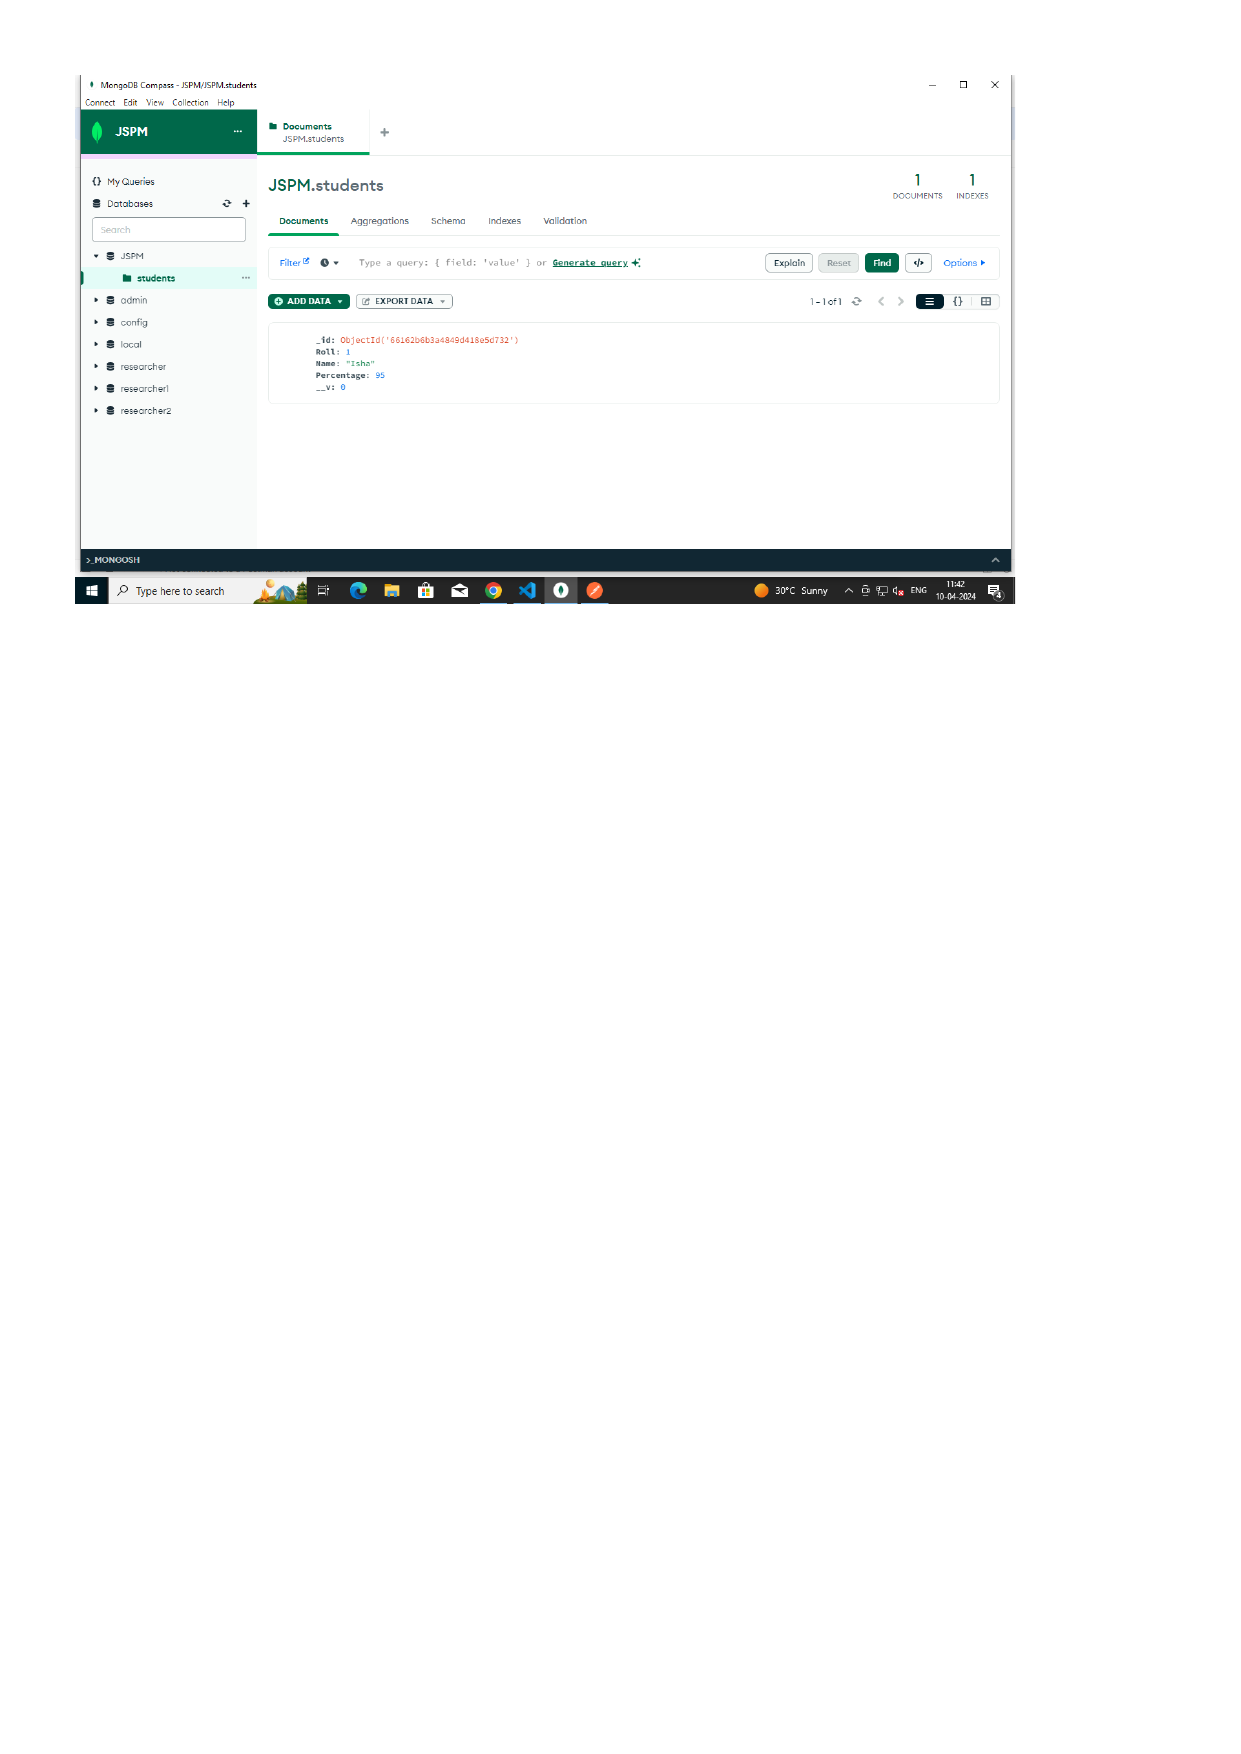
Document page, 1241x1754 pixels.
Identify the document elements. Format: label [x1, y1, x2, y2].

picture [75, 75, 1016, 604]
